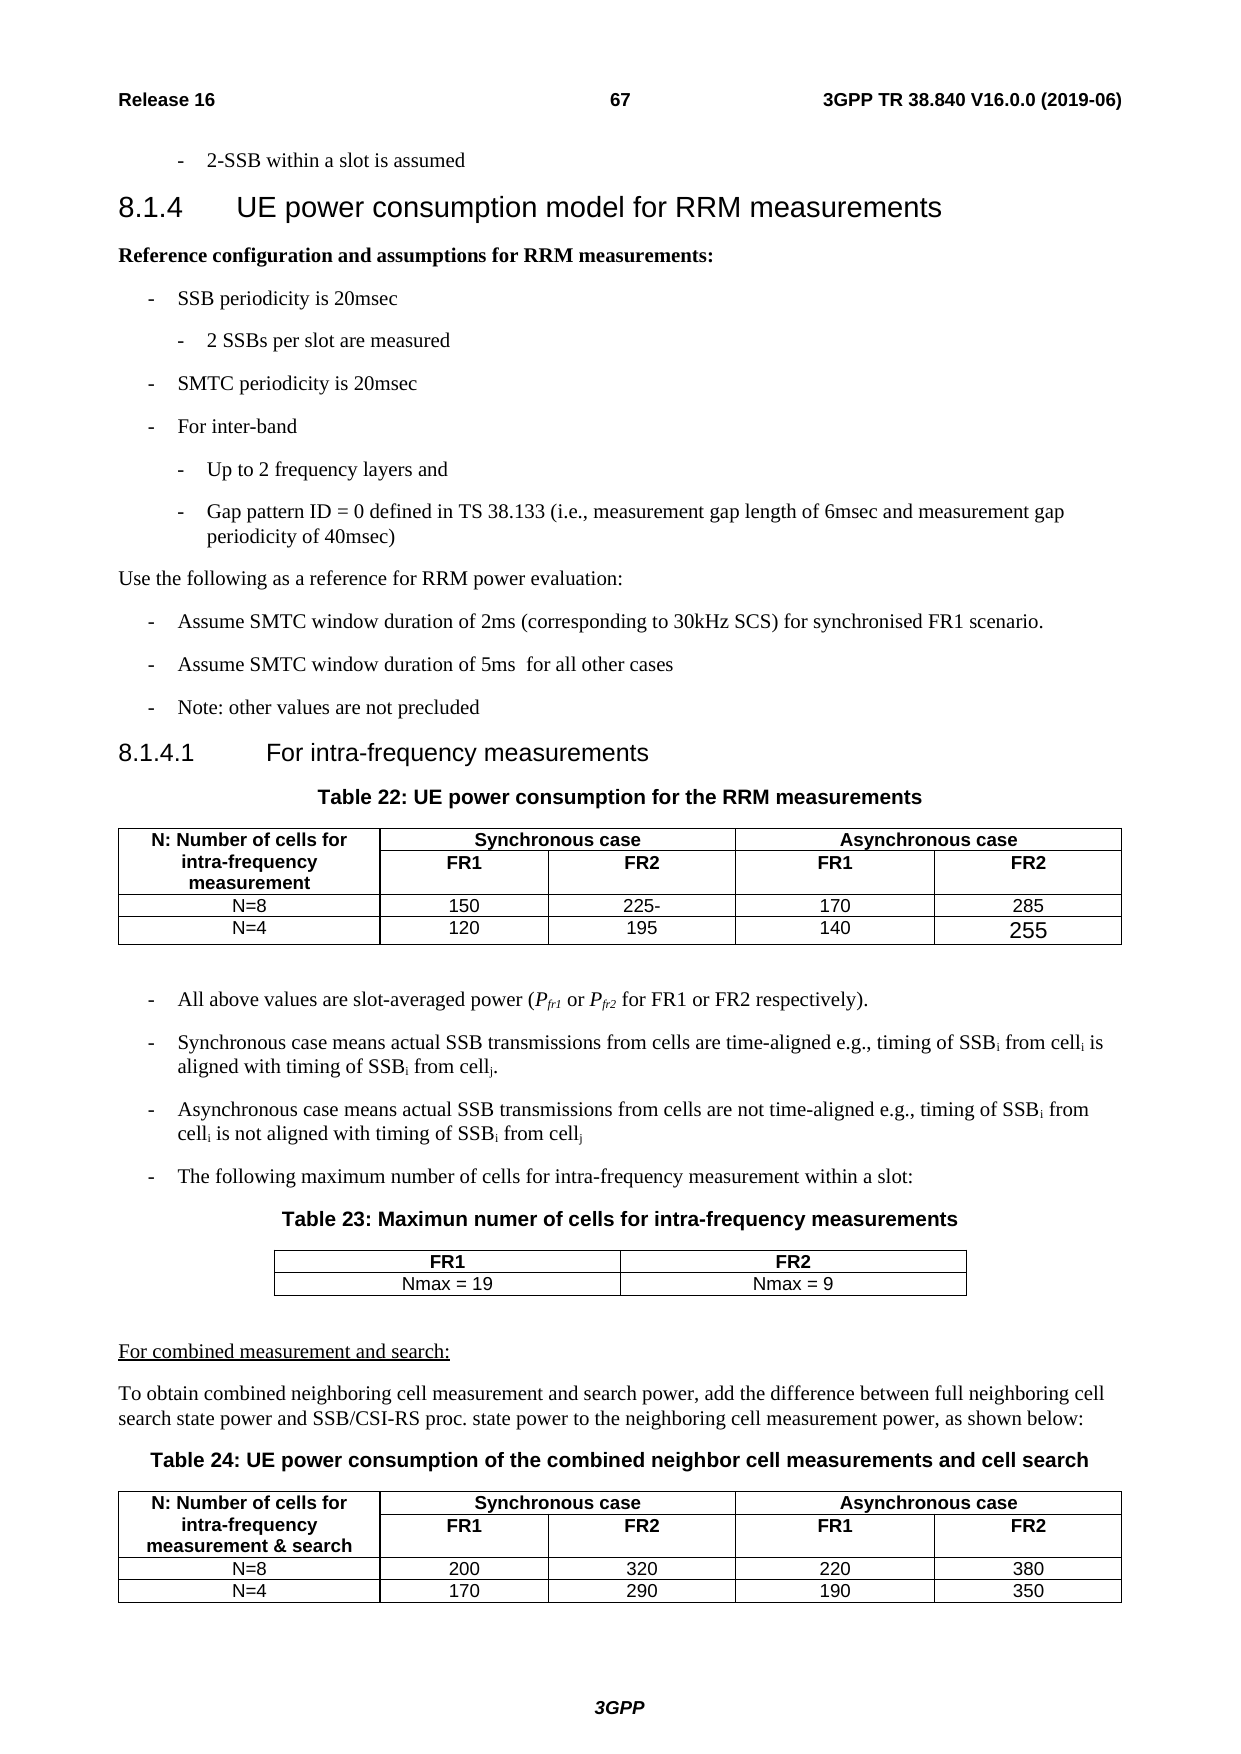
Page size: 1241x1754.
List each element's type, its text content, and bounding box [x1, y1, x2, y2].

text Use the following as a reference for RRM power evaluation: [118, 566, 1122, 590]
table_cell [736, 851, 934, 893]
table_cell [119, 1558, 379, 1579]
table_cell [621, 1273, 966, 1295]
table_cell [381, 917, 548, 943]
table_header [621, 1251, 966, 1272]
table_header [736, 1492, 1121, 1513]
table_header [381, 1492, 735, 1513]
text - All above values are slot-averaged power (Pfr1 or Pfr2 for FR1 or FR2 respectively). [148, 987, 1122, 1011]
text - Asynchronous case means actual SSB transmissions from cells are not time-aligned e.g., timing of SSBi from celli is not aligned with timing of SSBi from cellj [148, 1097, 1122, 1145]
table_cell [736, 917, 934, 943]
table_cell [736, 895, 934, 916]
subtitle 8.1.4 UE power consumption model for RRM measurements [118, 190, 1122, 224]
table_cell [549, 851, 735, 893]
text - Gap pattern ID = 0 defined in TS 38.133 (i.e., measurement gap length of 6msec and measurement gap periodicity of 40msec) [177, 499, 1122, 548]
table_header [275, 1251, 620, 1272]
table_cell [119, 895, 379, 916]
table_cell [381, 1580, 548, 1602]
text - SSB periodicity is 20msec [148, 285, 1122, 309]
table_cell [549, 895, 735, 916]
text - Assume SMTC window duration of 5ms for all other cases [148, 652, 1122, 676]
text - Up to 2 frequency layers and [177, 457, 1122, 481]
text Table 24: UE power consumption of the combined neighbor cell measurements and cell search [118, 1448, 1122, 1472]
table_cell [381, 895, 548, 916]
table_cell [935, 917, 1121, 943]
text - 2-SSB within a slot is assumed [177, 147, 1122, 172]
subtitle 8.1.4.1 For intra-frequency measurements [118, 738, 1122, 766]
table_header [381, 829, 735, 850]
text For combined measurement and search: [118, 1338, 1122, 1363]
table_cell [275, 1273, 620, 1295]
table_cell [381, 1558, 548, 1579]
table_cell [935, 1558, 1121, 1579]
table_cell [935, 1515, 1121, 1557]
text - Note: other values are not precluded [148, 695, 1122, 719]
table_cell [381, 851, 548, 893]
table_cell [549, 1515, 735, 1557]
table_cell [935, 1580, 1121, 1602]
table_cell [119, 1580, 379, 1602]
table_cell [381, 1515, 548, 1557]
text Reference configuration and assumptions for RRM measurements: [118, 243, 1122, 267]
text Table 23: Maximun numer of cells for intra-frequency measurements [118, 1207, 1122, 1231]
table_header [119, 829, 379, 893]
text - Synchronous case means actual SSB transmissions from cells are time-aligned e.g., timing of SSBi from celli is aligned with timing of SSBi from cellj. [148, 1030, 1122, 1078]
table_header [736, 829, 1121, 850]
text - 2 SSBs per slot are measured [177, 328, 1122, 352]
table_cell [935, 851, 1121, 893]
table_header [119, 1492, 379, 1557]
text - The following maximum number of cells for intra-frequency measurement within a slot: [148, 1164, 1122, 1188]
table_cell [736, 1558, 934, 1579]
text - Assume SMTC window duration of 2ms (corresponding to 30kHz SCS) for synchronised FR1 scenario. [148, 609, 1122, 633]
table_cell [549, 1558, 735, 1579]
text Table 22: UE power consumption for the RRM measurements [118, 785, 1122, 809]
text - For inter-band [148, 414, 1122, 438]
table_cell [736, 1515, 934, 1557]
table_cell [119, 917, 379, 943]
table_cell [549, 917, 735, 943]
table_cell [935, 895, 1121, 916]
text To obtain combined neighboring cell measurement and search power, add the difference between full neighboring cell search state power and SSB/CSI-RS proc. state power to the neighboring cell measurement power, as shown below: [118, 1381, 1122, 1429]
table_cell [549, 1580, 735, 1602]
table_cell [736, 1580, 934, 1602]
text - SMTC periodicity is 20msec [148, 371, 1122, 395]
